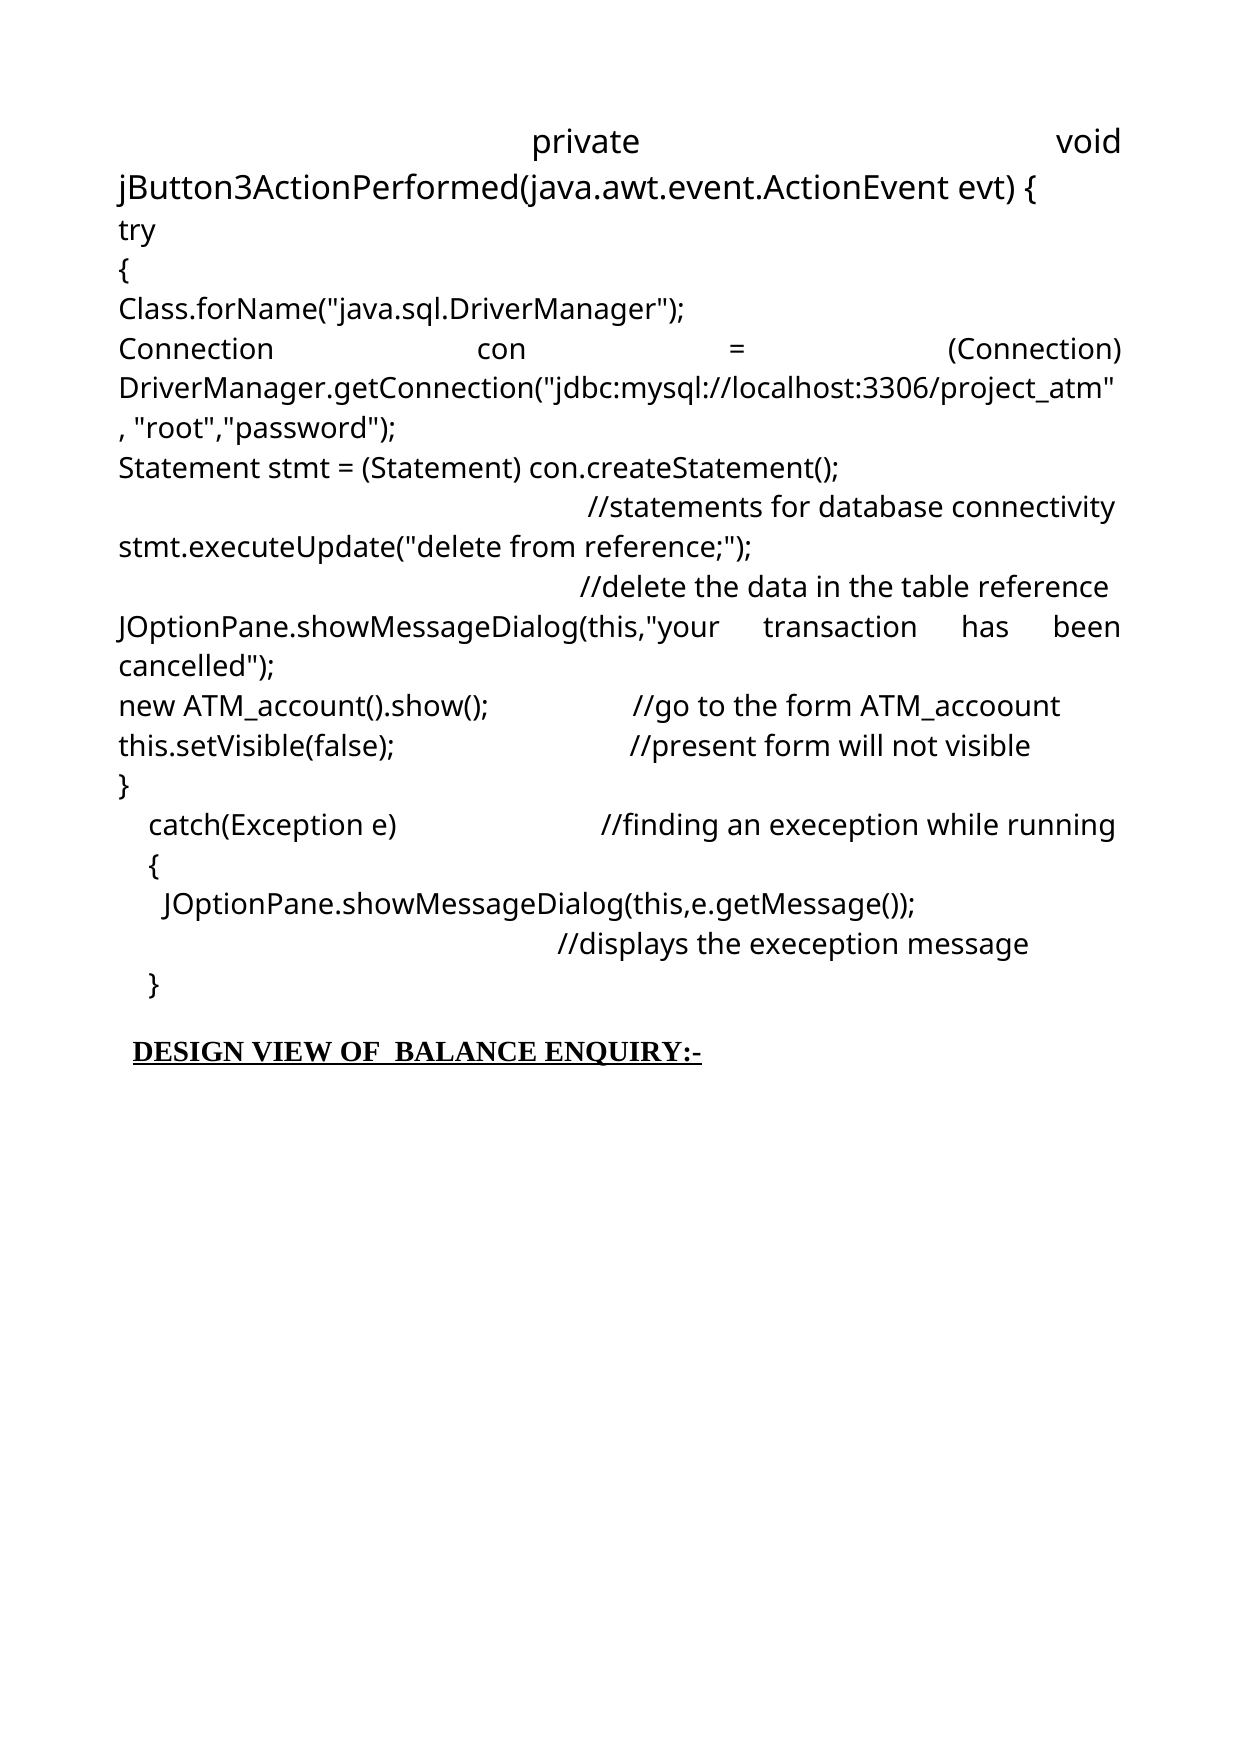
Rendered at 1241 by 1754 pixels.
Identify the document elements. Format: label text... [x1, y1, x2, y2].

text new ATM_account().show(); //go to the form ATM_accoount [118, 685, 1122, 725]
text } [118, 963, 1122, 1003]
text { [118, 844, 1122, 884]
text Connection con = (Connection) DriverManager.getConnection("jdbc:mysql://localhost:3306/project_atm", "root","password"); [118, 328, 1122, 447]
text //statements for database connectivity [118, 487, 1122, 526]
text JOptionPane.showMessageDialog(this,e.getMessage()); [118, 884, 1122, 923]
text private void jButton3ActionPerformed(java.awt.event.ActionEvent evt) { [118, 118, 1122, 209]
text catch(Exception e) //finding an exeception while running [118, 804, 1122, 844]
text //displays the exeception message [118, 923, 1122, 963]
text try [118, 209, 1122, 249]
text Class.forName("java.sql.DriverManager"); [118, 288, 1122, 328]
text } [118, 764, 1122, 804]
text DESIGN VIEW OF BALANCE ENQUIRY:- [132, 1034, 1122, 1067]
text Statement stmt = (Statement) con.createStatement(); [118, 447, 1122, 487]
text JOptionPane.showMessageDialog(this,"your transaction has been cancelled"); [118, 606, 1122, 685]
text //delete the data in the table reference [118, 566, 1122, 606]
text this.setVisible(false); //present form will not visible [118, 725, 1122, 764]
text stmt.executeUpdate("delete from reference;"); [118, 526, 1122, 566]
text { [118, 249, 1122, 288]
